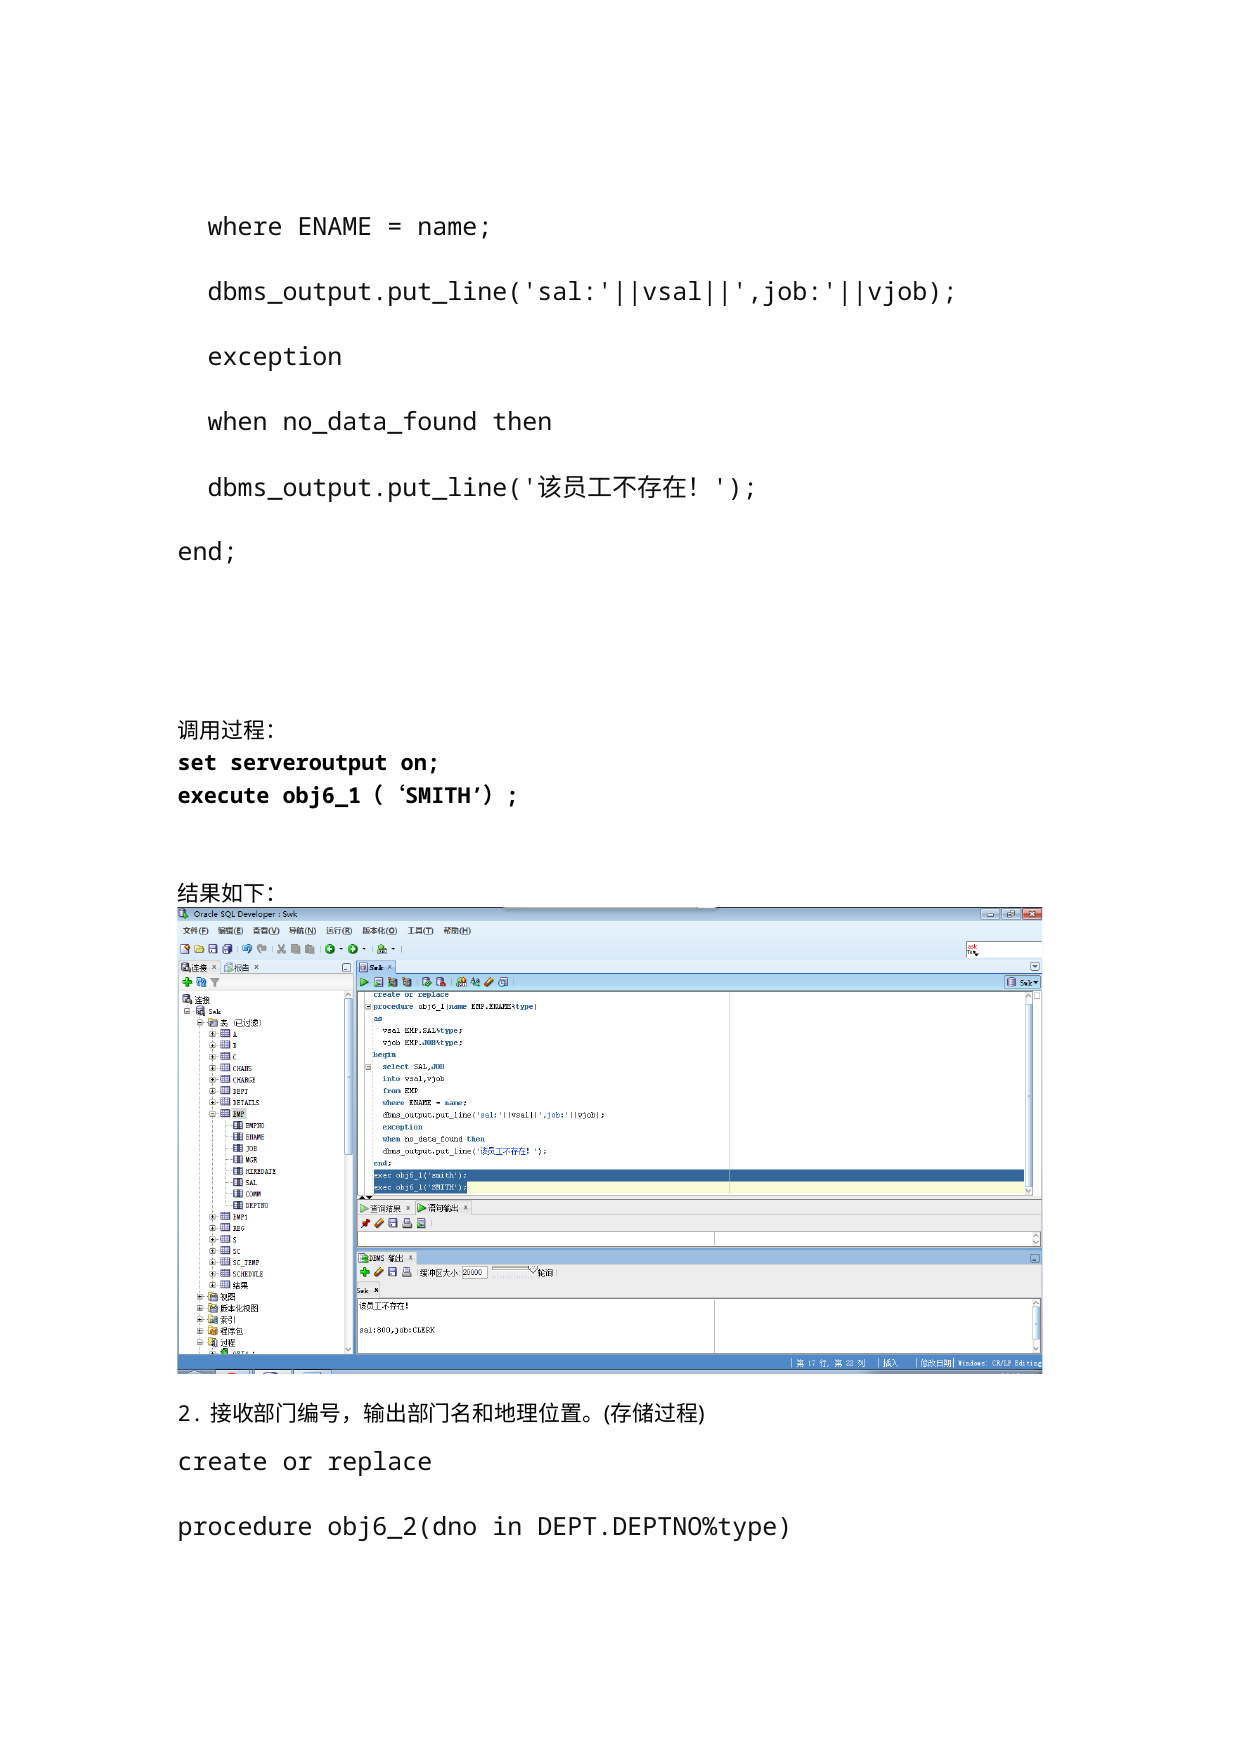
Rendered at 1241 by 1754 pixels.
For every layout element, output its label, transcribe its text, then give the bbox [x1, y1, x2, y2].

picture [177, 907, 1043, 1374]
text procedure obj6_2(dno in DEPT.DEPTNO%type) [177, 1493, 1122, 1558]
text dbms_output.put_line('sal:'||vsal||',job:'||vjob); [177, 258, 1122, 323]
text 调用过程： [177, 713, 1122, 745]
list 接收部门编号，输出部门名和地理位置。(存储过程) [177, 1395, 1122, 1428]
text exception [177, 323, 1122, 388]
text when no_data_found then [177, 388, 1122, 453]
text where ENAME = name; [177, 193, 1122, 258]
text create or replace [177, 1428, 1122, 1493]
text execute obj6_1（‘SMITH’）; [177, 778, 1122, 810]
text 结果如下： [177, 875, 1122, 908]
text end; [177, 518, 1122, 583]
text dbms_output.put_line('该员工不存在！'); [177, 453, 1122, 518]
text set serveroutput on; [177, 745, 1122, 778]
